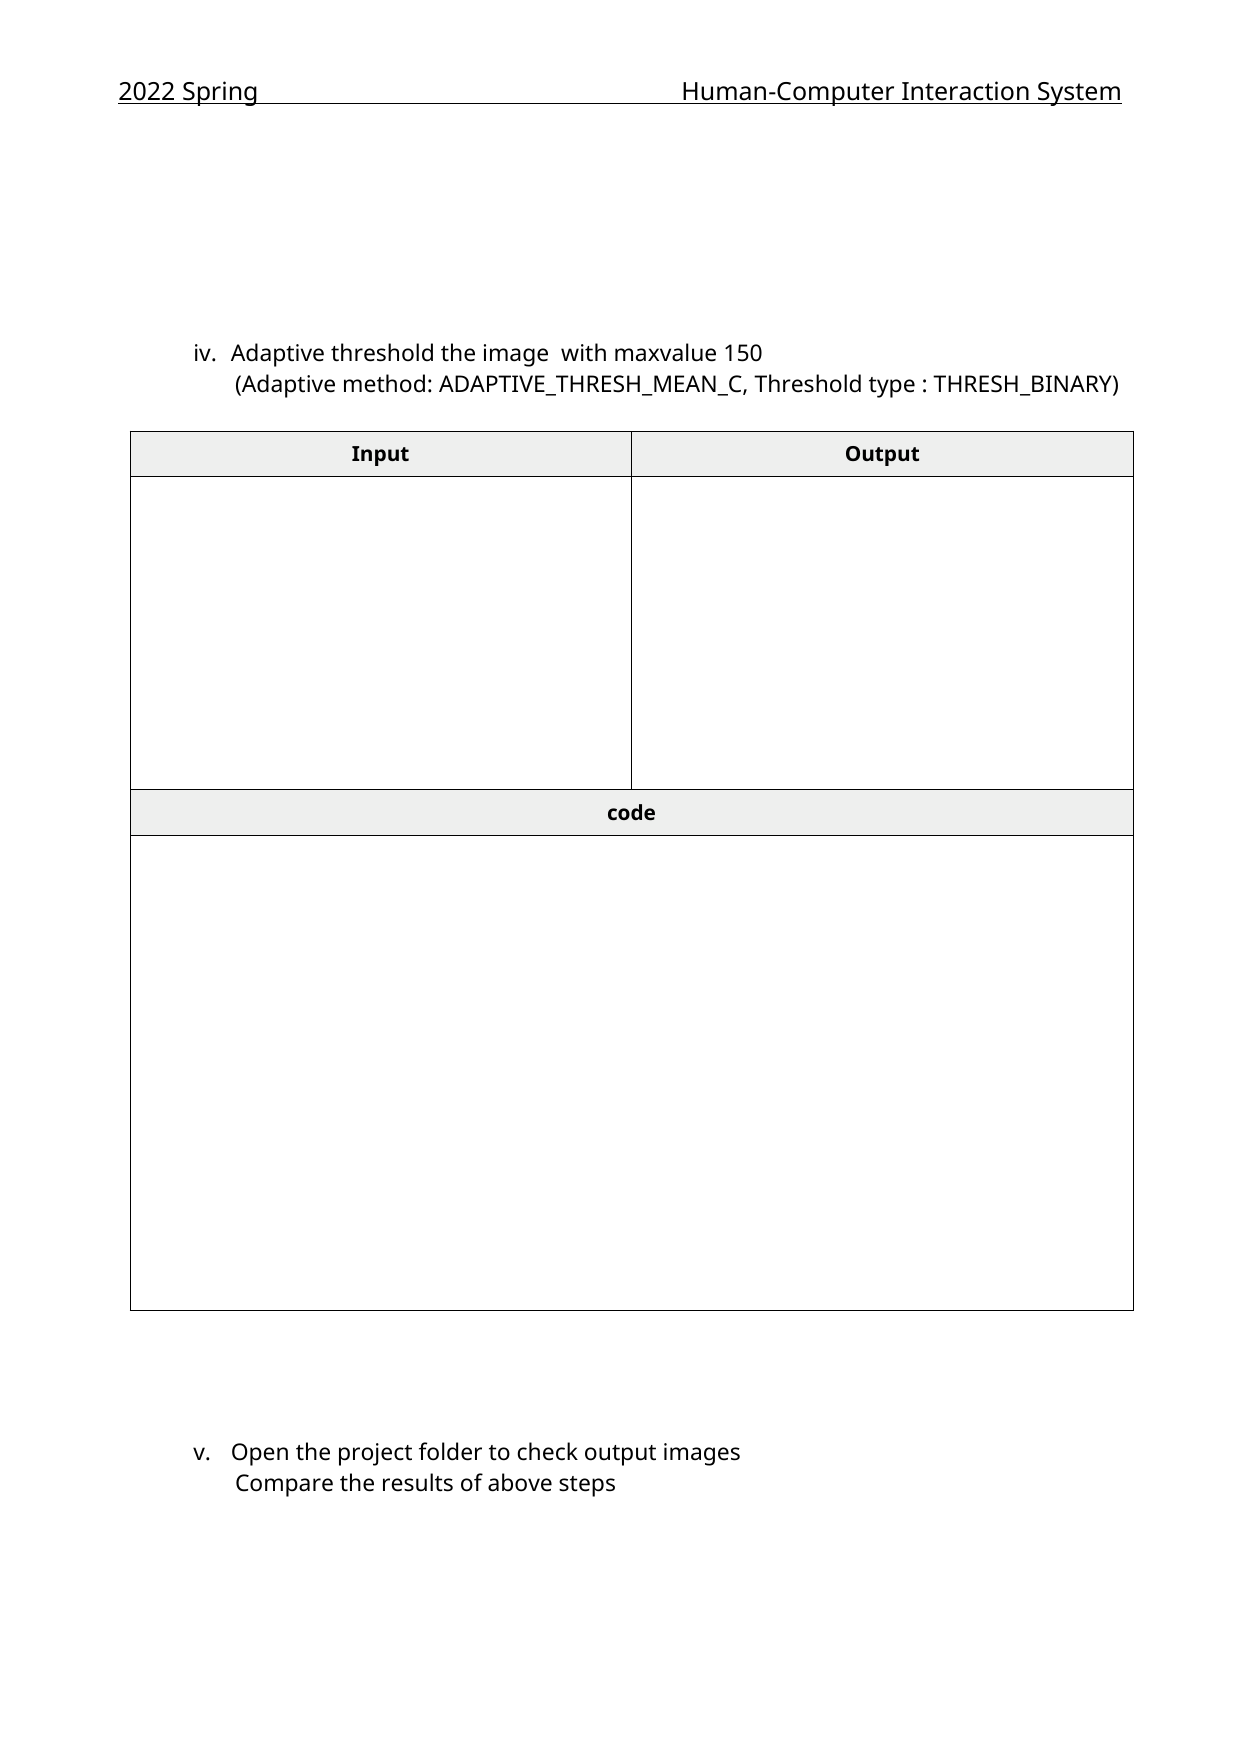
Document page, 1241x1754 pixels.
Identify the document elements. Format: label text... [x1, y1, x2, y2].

table_cell [131, 477, 631, 789]
table_cell code [131, 790, 1133, 835]
text (Adaptive method: ADAPTIVE_THRESH_MEAN_C, Threshold type : THRESH_BINARY) [193, 368, 1122, 399]
text Compare the results of above steps [193, 1467, 1122, 1498]
table_header Input [131, 432, 631, 476]
table_cell [632, 477, 1133, 789]
list Open the project folder to check output images [193, 1436, 1122, 1467]
table_header Output [632, 432, 1133, 476]
list Adaptive threshold the image with maxvalue 150 [193, 337, 1122, 368]
table_cell [131, 836, 1133, 1310]
